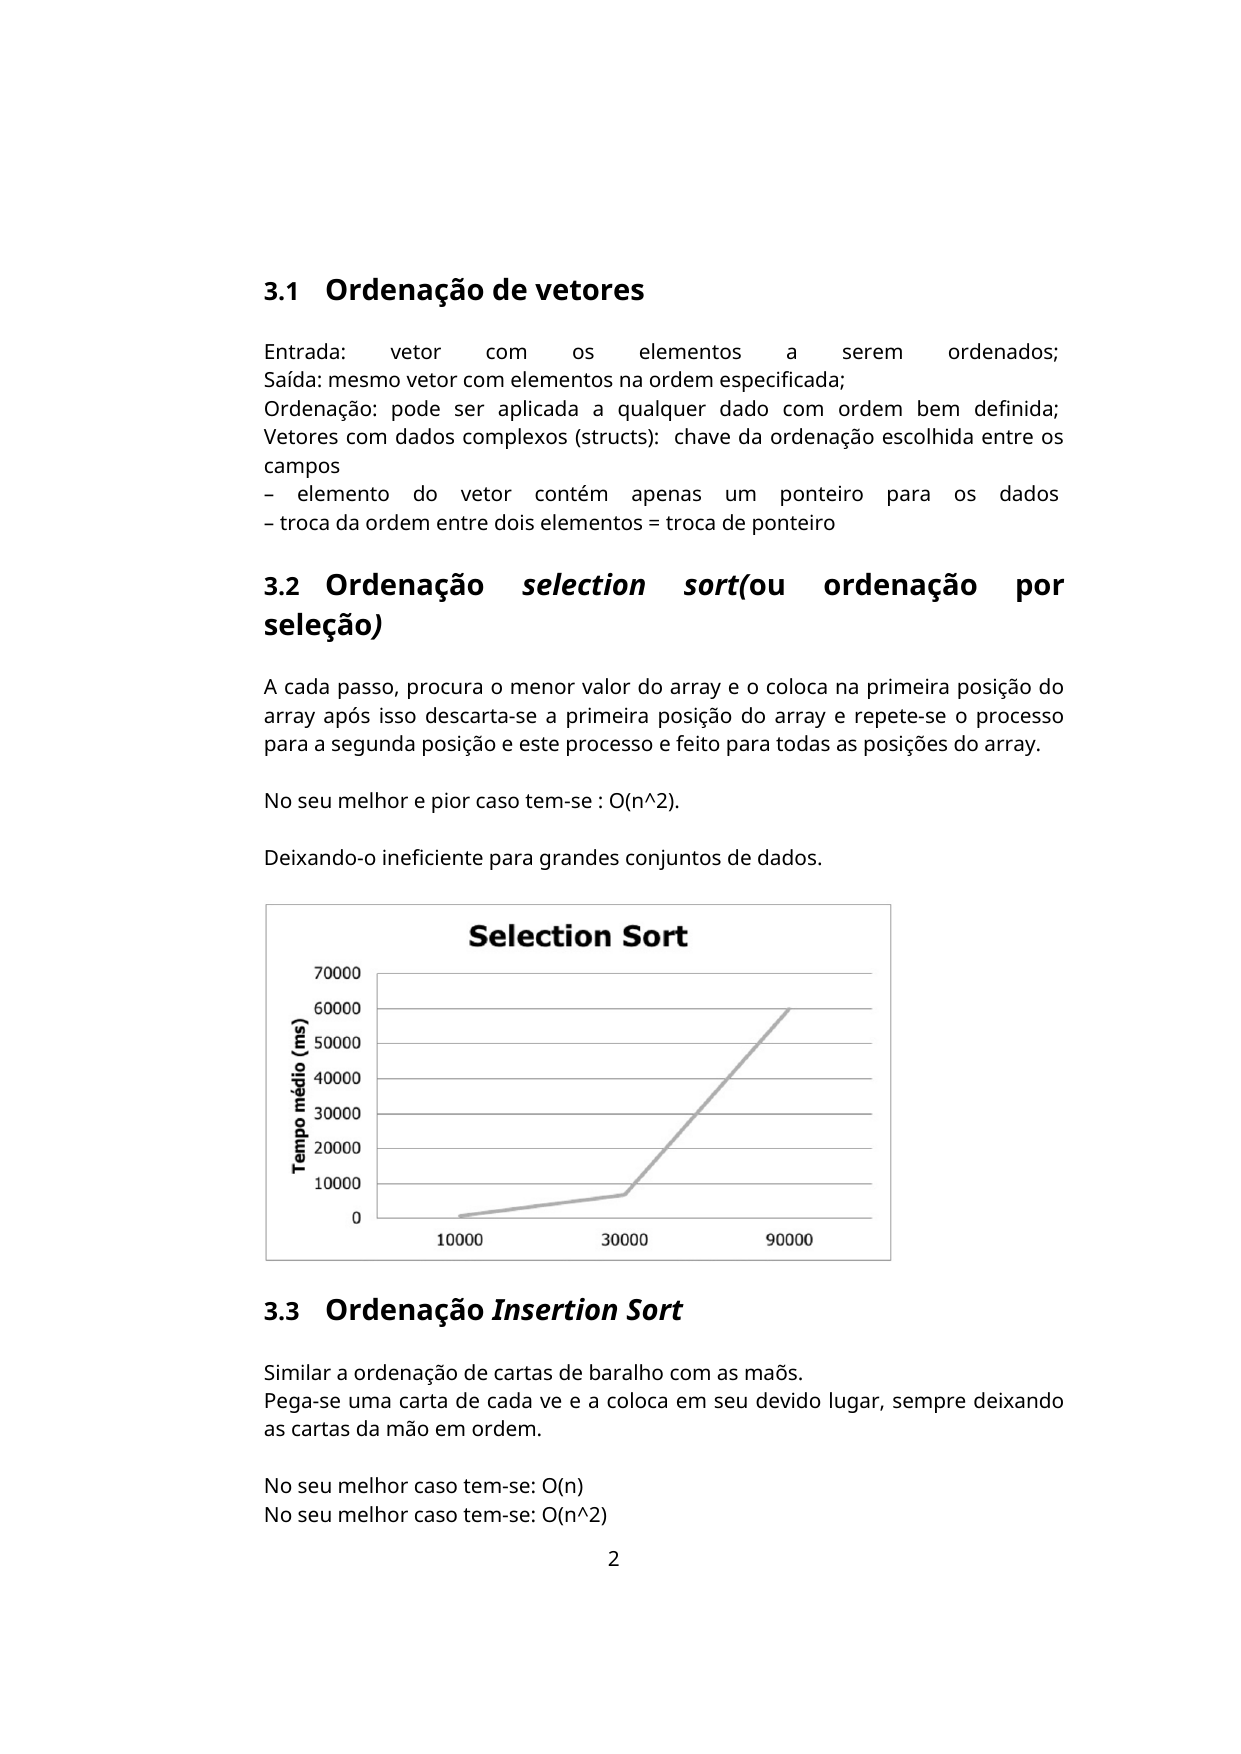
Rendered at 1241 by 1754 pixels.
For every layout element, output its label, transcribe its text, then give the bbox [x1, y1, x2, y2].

text Similar a ordenação de cartas de baralho com as maõs. [264, 1358, 1065, 1386]
text Ordenação: pode ser aplicada a qualquer dado com ordem bem definida; Vetores com dados complexos (structs): chave da ordenação escolhida entre os campos – elemento do vetor contém apenas um ponteiro para os dados – troca da ordem entre dois elementos = troca de ponteiro [264, 394, 1065, 536]
list Ordenação de vetores [264, 269, 1065, 309]
text Pega-se uma carta de cada ve e a coloca em seu devido lugar, sempre deixando as cartas da mão em ordem. [264, 1386, 1065, 1443]
text No seu melhor caso tem-se: O(n^2) [264, 1500, 1065, 1528]
picture [263, 900, 894, 1262]
text Entrada: vetor com os elementos a serem ordenados; Saída: mesmo vetor com elementos na ordem especificada; [264, 337, 1065, 394]
text Deixando-o ineficiente para grandes conjuntos de dados. [264, 843, 1065, 871]
text No seu melhor e pior caso tem-se : O(n^2). [264, 786, 1065, 814]
text A cada passo, procura o menor valor do array e o coloca na primeira posição do array após isso descarta-se a primeira posição do array e repete-se o processo para a segunda posição e este processo e feito para todas as posições do array. [264, 672, 1065, 758]
list Ordenação selection sort(ou ordenação por seleção) [264, 564, 1065, 644]
text No seu melhor caso tem-se: O(n) [264, 1471, 1065, 1500]
list Ordenação Insertion Sort [264, 1289, 1065, 1329]
